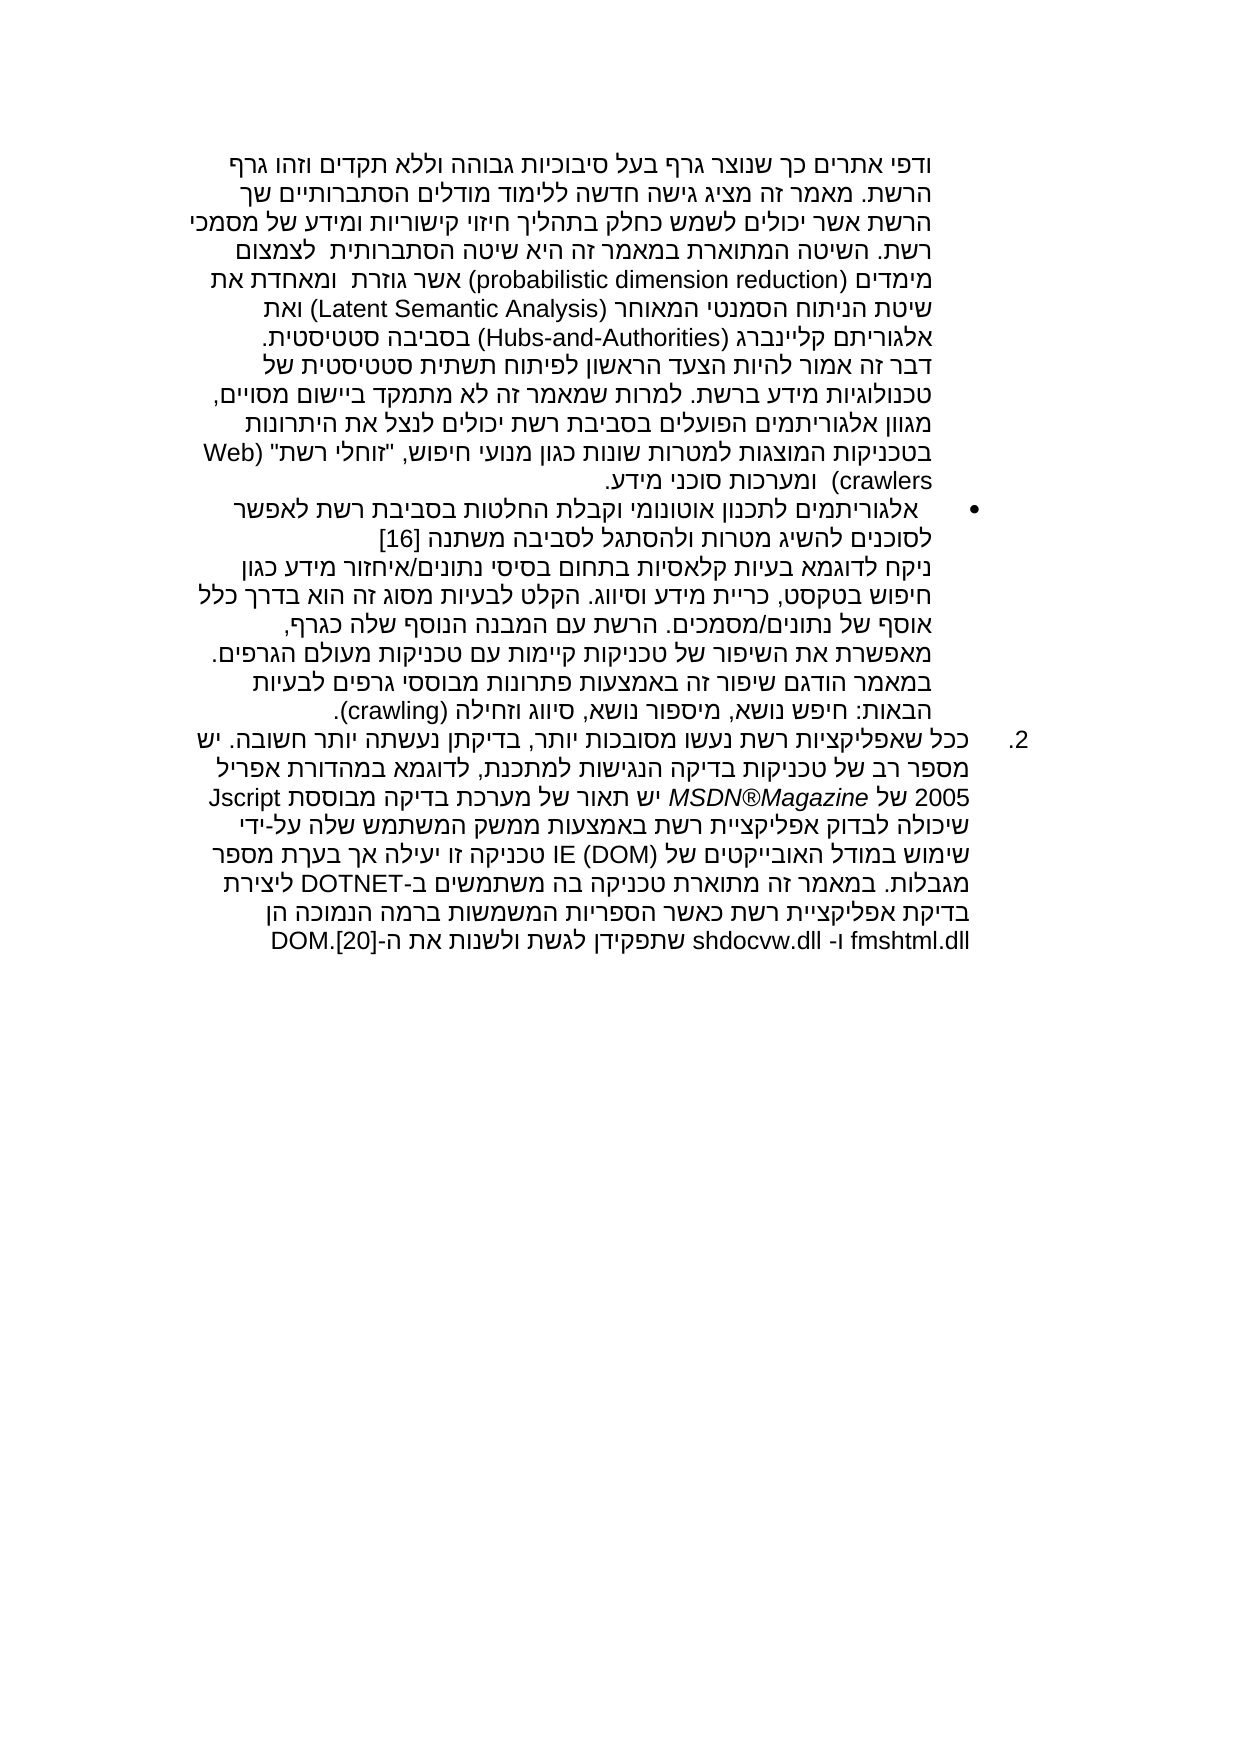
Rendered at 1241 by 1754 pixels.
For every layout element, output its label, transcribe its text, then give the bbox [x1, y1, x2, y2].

list דבר זה אמור להיות הצעד הראשון לפיתוח תשתית סטטיסטית של טכנולוגיות מידע ברשת. למרות שמאמר זה לא מתמקד ביישום מסויים, מגוון אלגוריתמים הפועלים בסביבת רשת יכולים לנצל את היתרונות בטכניקות המוצגות למטרות שונות כגון מנועי חיפוש, "זוחלי רשת" (Web crawlers) ומערכות סוכני מידע. [187, 351, 933, 495]
list ככל שאפליקציות רשת נעשו מסובכות יותר, בדיקתן נעשתה יותר חשובה. יש מספר רב של טכניקות בדיקה הנגישות למתכנת, לדוגמא במהדורת אפריל 2005 של MSDN®Magazine יש תאור של מערכת בדיקה מבוססת Jscript שיכולה לבדוק אפליקציית רשת באמצעות ממשק המשתמש שלה על-ידי שימוש במודל האובייקטים של IE (DOM) טכניקה זו יעילה אך בעךת מספר מגבלות. במאמר זה מתוארת טכניקה בה משתמשים ב-DOTNET ליצירת בדיקת אפליקציית רשת כאשר הספריות המשמשות ברמה הנמוכה הן fmshtml.dll ו- shdocvw.dll שתפקידן לגשת ולשנות את ה-DOM.[20] [187, 725, 1008, 955]
list ניקח לדוגמא בעיות קלאסיות בתחום בסיסי נתונים/איחזור מידע כגון חיפוש בטקסט, כריית מידע וסיווג. הקלט לבעיות מסוג זה הוא בדרך כלל אוסף של נתונים/מסמכים. הרשת עם המבנה הנוסף שלה כגרף, מאפשרת את השיפור של טכניקות קיימות עם טכניקות מעולם הגרפים. במאמר הודגם שיפור זה באמצעות פתרונות מבוססי גרפים לבעיות הבאות: חיפש נושא, מיספור נושא, סיווג וזחילה (crawling). [187, 553, 933, 725]
list אלגוריתמים לתכנון אוטונומי וקבלת החלטות בסביבת רשת לאפשר לסוכנים להשיג מטרות ולהסתגל לסביבה משתנה [16] [187, 495, 970, 553]
